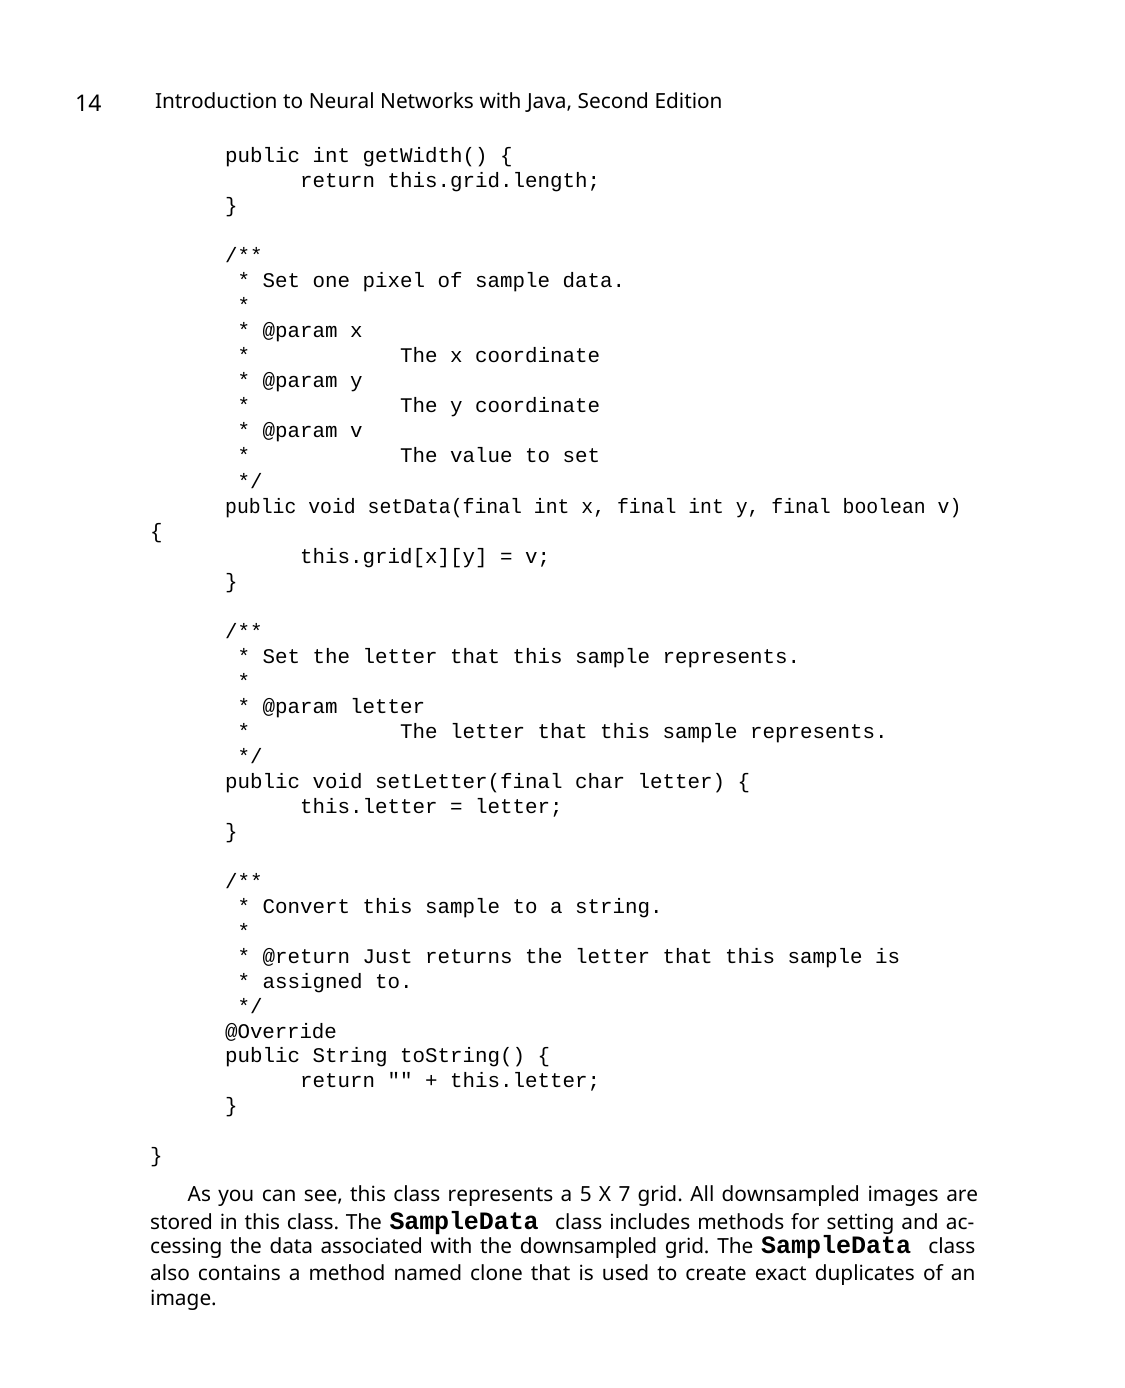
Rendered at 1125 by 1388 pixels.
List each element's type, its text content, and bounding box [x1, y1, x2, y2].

text public void setLetter(final char letter) { this.letter = letter; [225, 771, 870, 819]
text * [237, 671, 987, 694]
text * [237, 921, 987, 944]
list The value to set [237, 446, 987, 469]
text return this.grid.length; [300, 170, 987, 194]
list @param v [237, 421, 987, 444]
text */ [237, 746, 987, 770]
text { [150, 521, 987, 544]
text this.grid[x][y] = v; [300, 546, 987, 569]
text } [225, 1095, 987, 1119]
list The letter that this sample represents. [237, 721, 987, 744]
list Set the letter that this sample represents. [237, 646, 987, 669]
list @param x [237, 320, 987, 344]
text public String toString() { return "" + this.letter; [225, 1045, 600, 1094]
list @param y [237, 370, 987, 394]
text */ @Override [225, 996, 339, 1044]
text */ [237, 471, 987, 494]
list @return Just returns the letter that this sample is [237, 946, 987, 969]
list Set one pixel of sample data. [237, 270, 987, 294]
list Convert this sample to a string. [237, 896, 987, 919]
text public void setData(final int x, final int y, final boolean v) [225, 496, 987, 519]
text /** [225, 245, 987, 269]
text } [150, 1145, 987, 1169]
text * [237, 295, 987, 319]
text public int getWidth() { [225, 145, 987, 169]
text stored in this class. The SampleData class includes methods for setting and ac- cessing the data associated with the downsampled grid. The SampleData class also contains a method named clone that is used to create exact duplicates of an image. [150, 1209, 975, 1312]
list assigned to. [237, 971, 987, 994]
text As you can see, this class represents a 5 X 7 grid. All downsampled images are [187, 1182, 987, 1207]
list The y coordinate [237, 395, 987, 419]
text } [225, 195, 987, 219]
list @param letter [237, 696, 987, 719]
text /** [225, 871, 987, 894]
text } [225, 821, 987, 844]
text } [225, 571, 987, 594]
text /** [225, 621, 987, 644]
list The x coordinate [237, 345, 987, 369]
